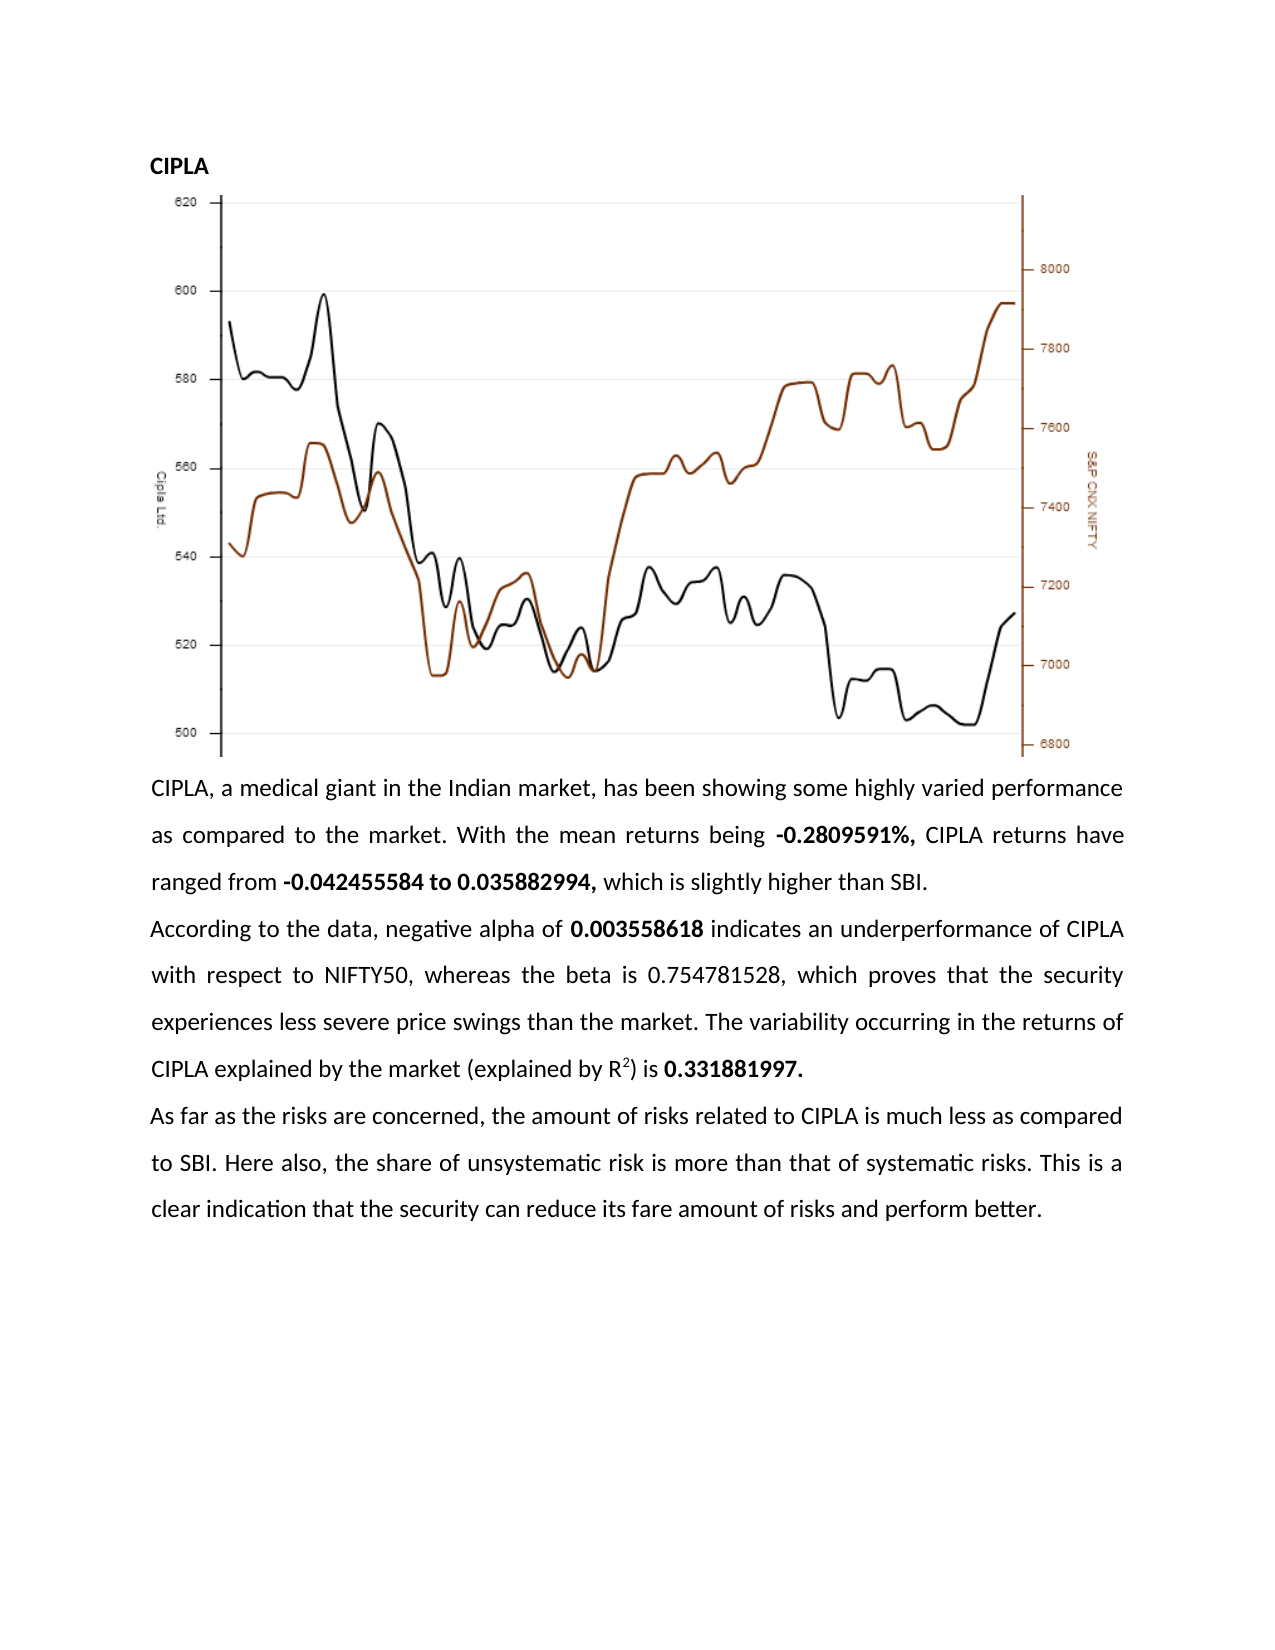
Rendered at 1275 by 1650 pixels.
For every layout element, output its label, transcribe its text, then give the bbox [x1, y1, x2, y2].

text According to the data, negative alpha of 0.003558618 indicates an underperformance of CIPLA with respect to NIFTY50, whereas the beta is 0.754781528, which proves that the security experiences less severe price swings than the market. The variability occurring in the returns of CIPLA explained by the market (explained by R2) is 0.331881997. [150, 913, 1125, 1083]
text As far as the risks are concerned, the amount of risks related to CIPLA is much less as compared to SBI. Here also, the share of unsystematic risk is more than that of systematic risks. This is a clear indication that the security can reduce its fare amount of risks and perform better. [150, 1100, 1125, 1224]
picture [151, 195, 1127, 757]
